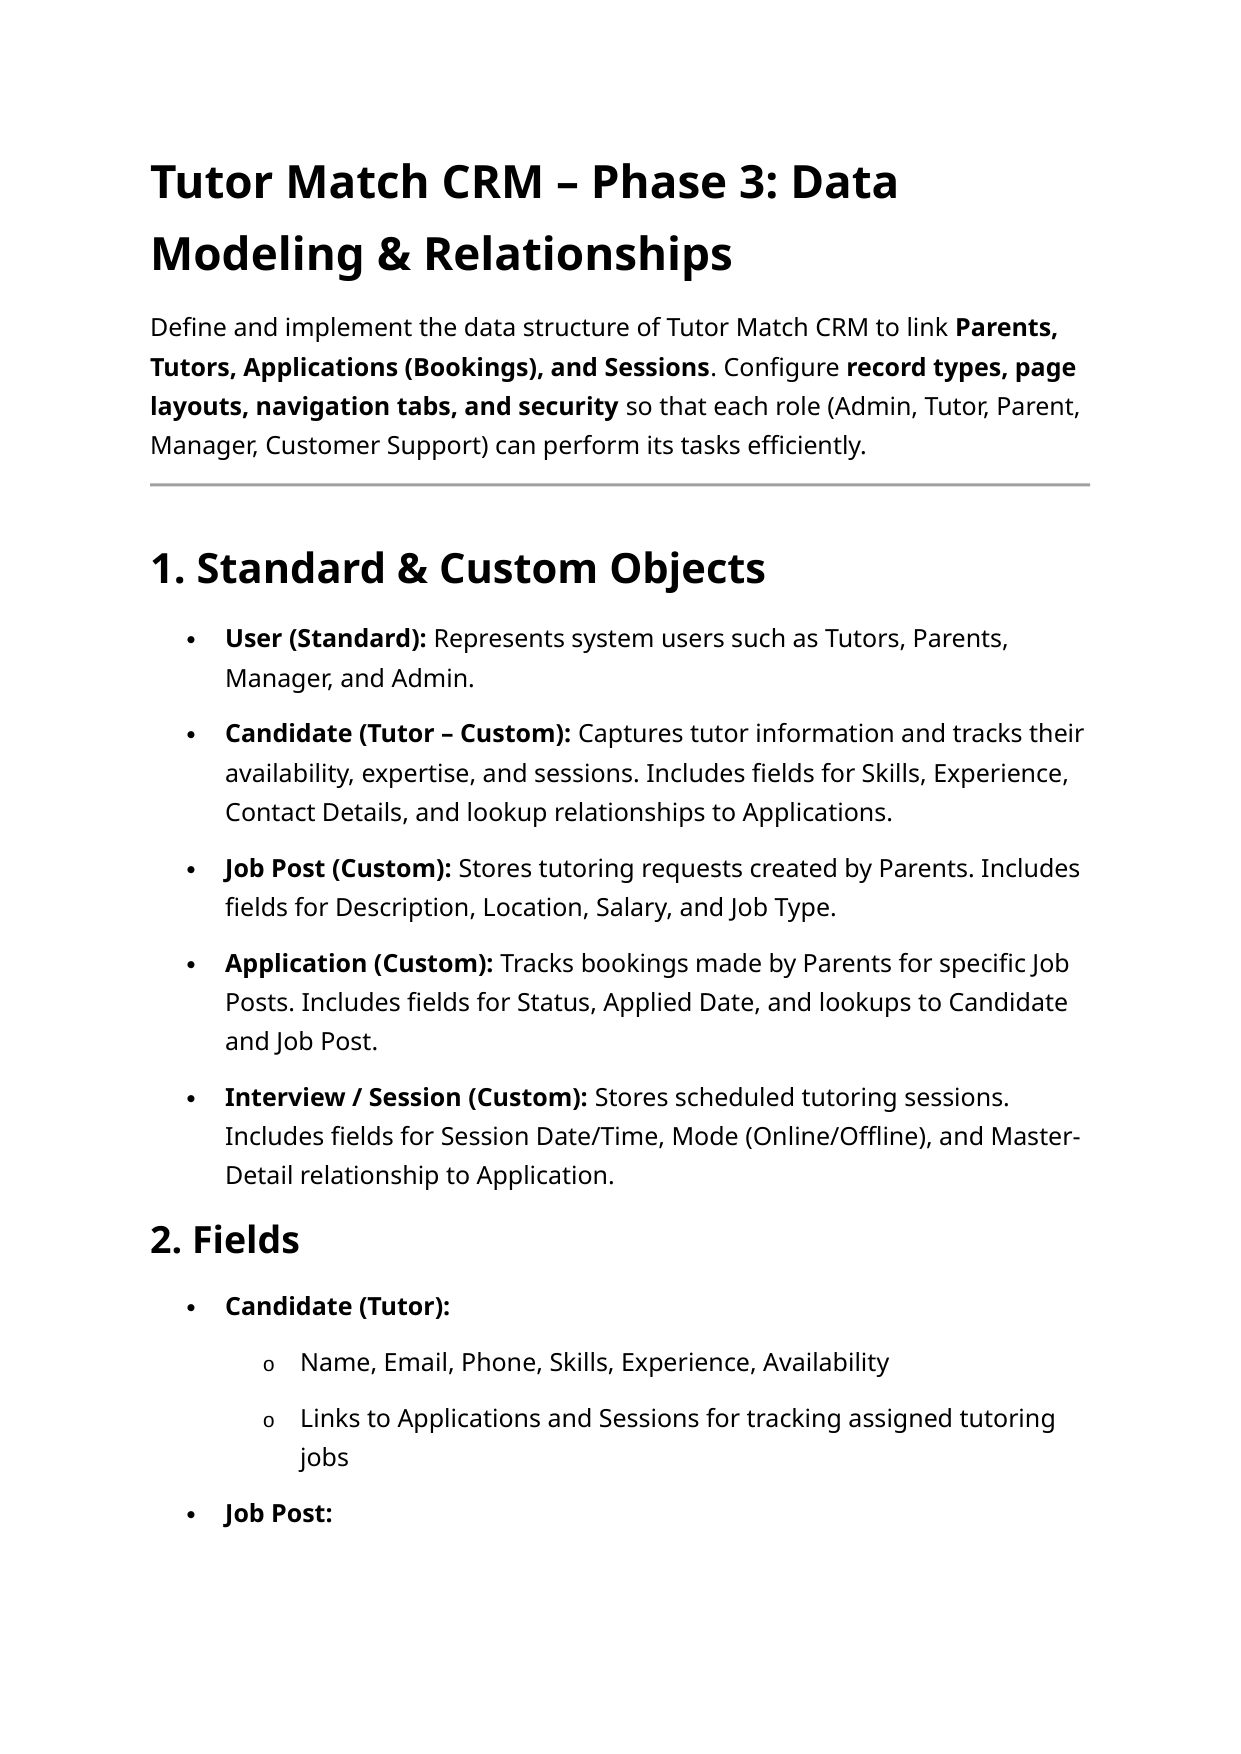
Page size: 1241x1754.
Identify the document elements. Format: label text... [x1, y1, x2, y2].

list Application (Custom): Tracks bookings made by Parents for specific Job Posts. Includes fields for Status, Applied Date, and lookups to Candidate and Job Post. [187, 945, 1090, 1058]
list Job Post (Custom): Stores tutoring requests created by Parents. Includes fields for Description, Location, Salary, and Job Type. [187, 850, 1090, 923]
text 1. Standard & Custom Objects [150, 539, 1090, 596]
text 2. Fields [150, 1213, 1090, 1264]
list User (Standard): Represents system users such as Tutors, Parents, Manager, and Admin. [187, 621, 1090, 694]
list Interview / Session (Custom): Stores scheduled tutoring sessions. Includes fields for Session Date/Time, Mode (Online/Offline), and Master-Detail relationship to Application. [187, 1079, 1090, 1192]
list Candidate (Tutor – Custom): Captures tutor information and tracks their availability, expertise, and sessions. Includes fields for Skills, Experience, Contact Details, and lookup relationships to Applications. [187, 716, 1090, 828]
text Define and implement the data structure of Tutor Match CRM to link Parents, Tutors, Applications (Bookings), and Sessions. Configure record types, page layouts, navigation tabs, and security so that each role (Admin, Tutor, Parent, Manager, Customer Support) can perform its tasks efficiently. [150, 310, 1090, 462]
text Tutor Match CRM – Phase 3: Data Modeling & Relationships [150, 150, 1090, 284]
list Job Post: [187, 1496, 1090, 1529]
list Links to Applications and Sessions for tracking assigned tutoring jobs [262, 1401, 1090, 1474]
list Candidate (Tutor): [187, 1289, 1090, 1323]
list Name, Email, Phone, Skills, Experience, Availability [262, 1345, 1090, 1379]
